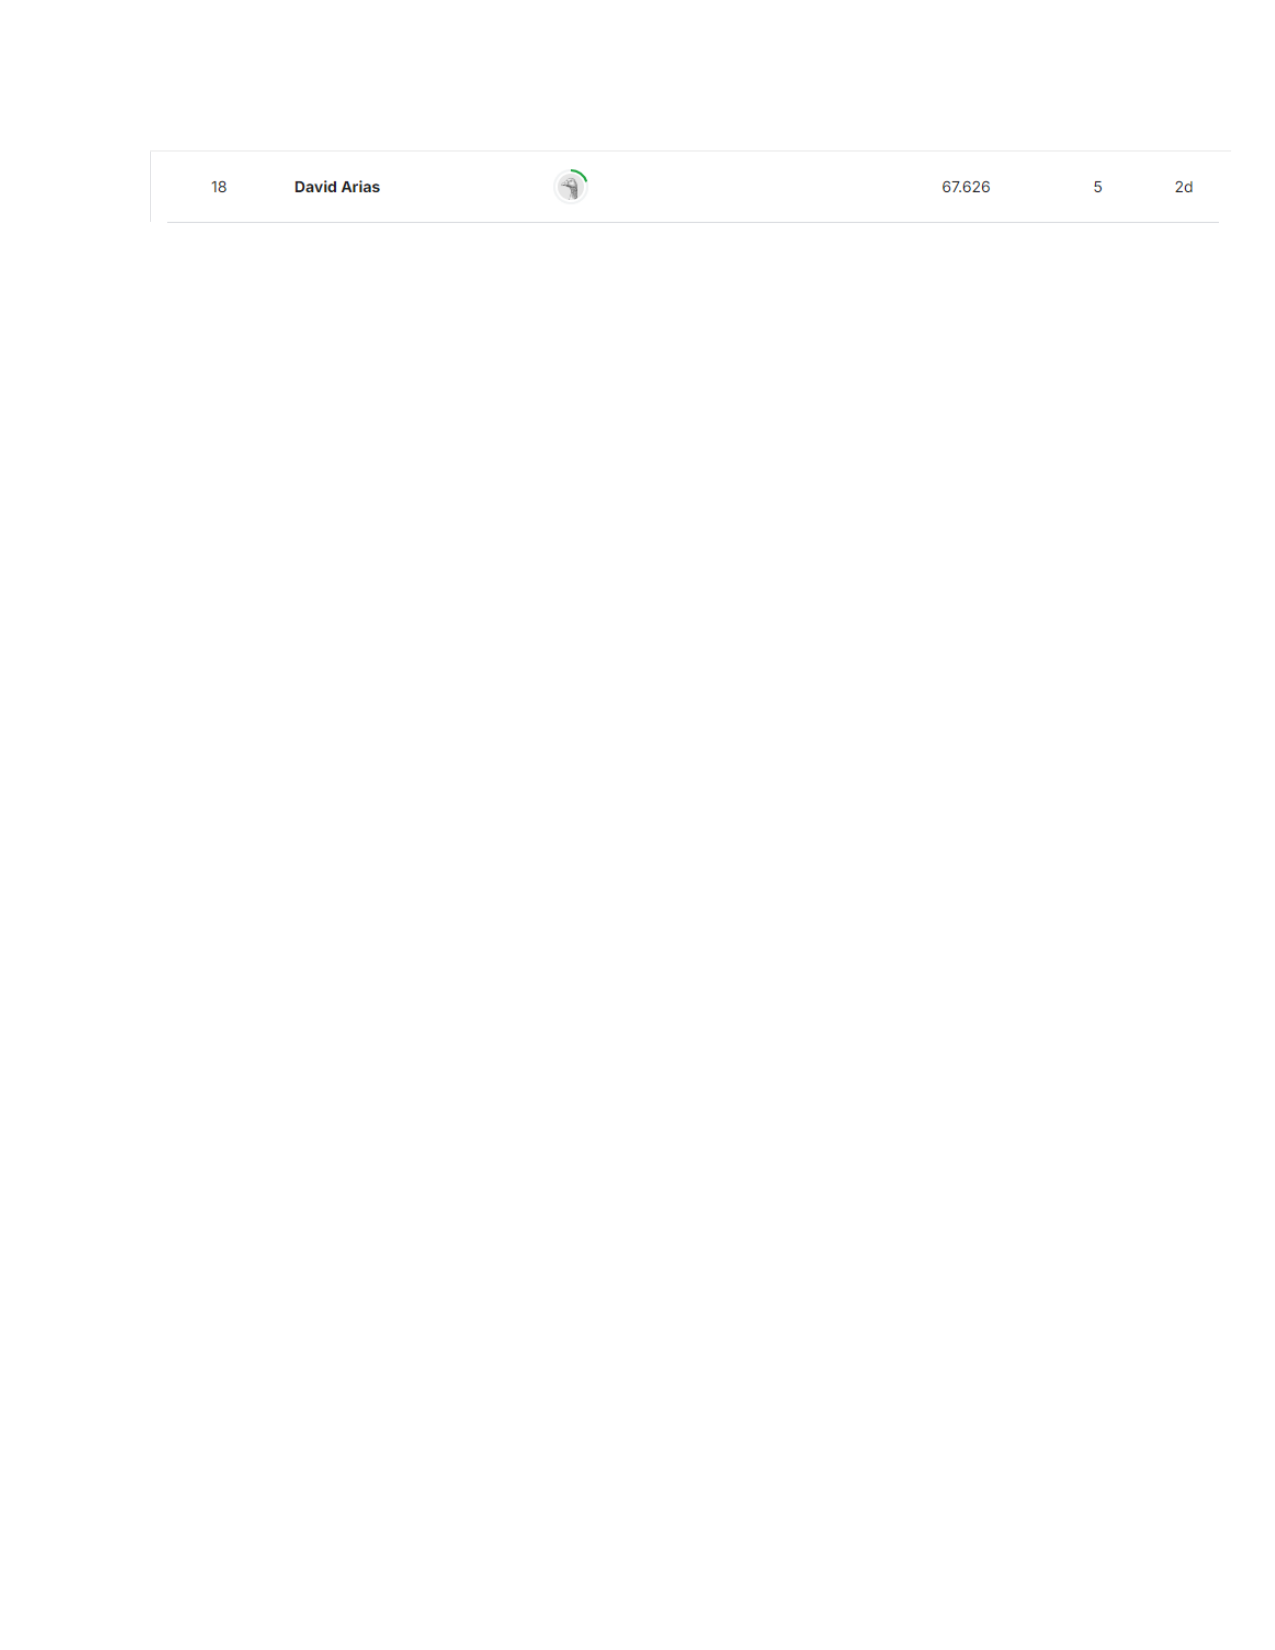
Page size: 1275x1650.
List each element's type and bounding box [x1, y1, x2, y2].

picture [150, 150, 1232, 226]
